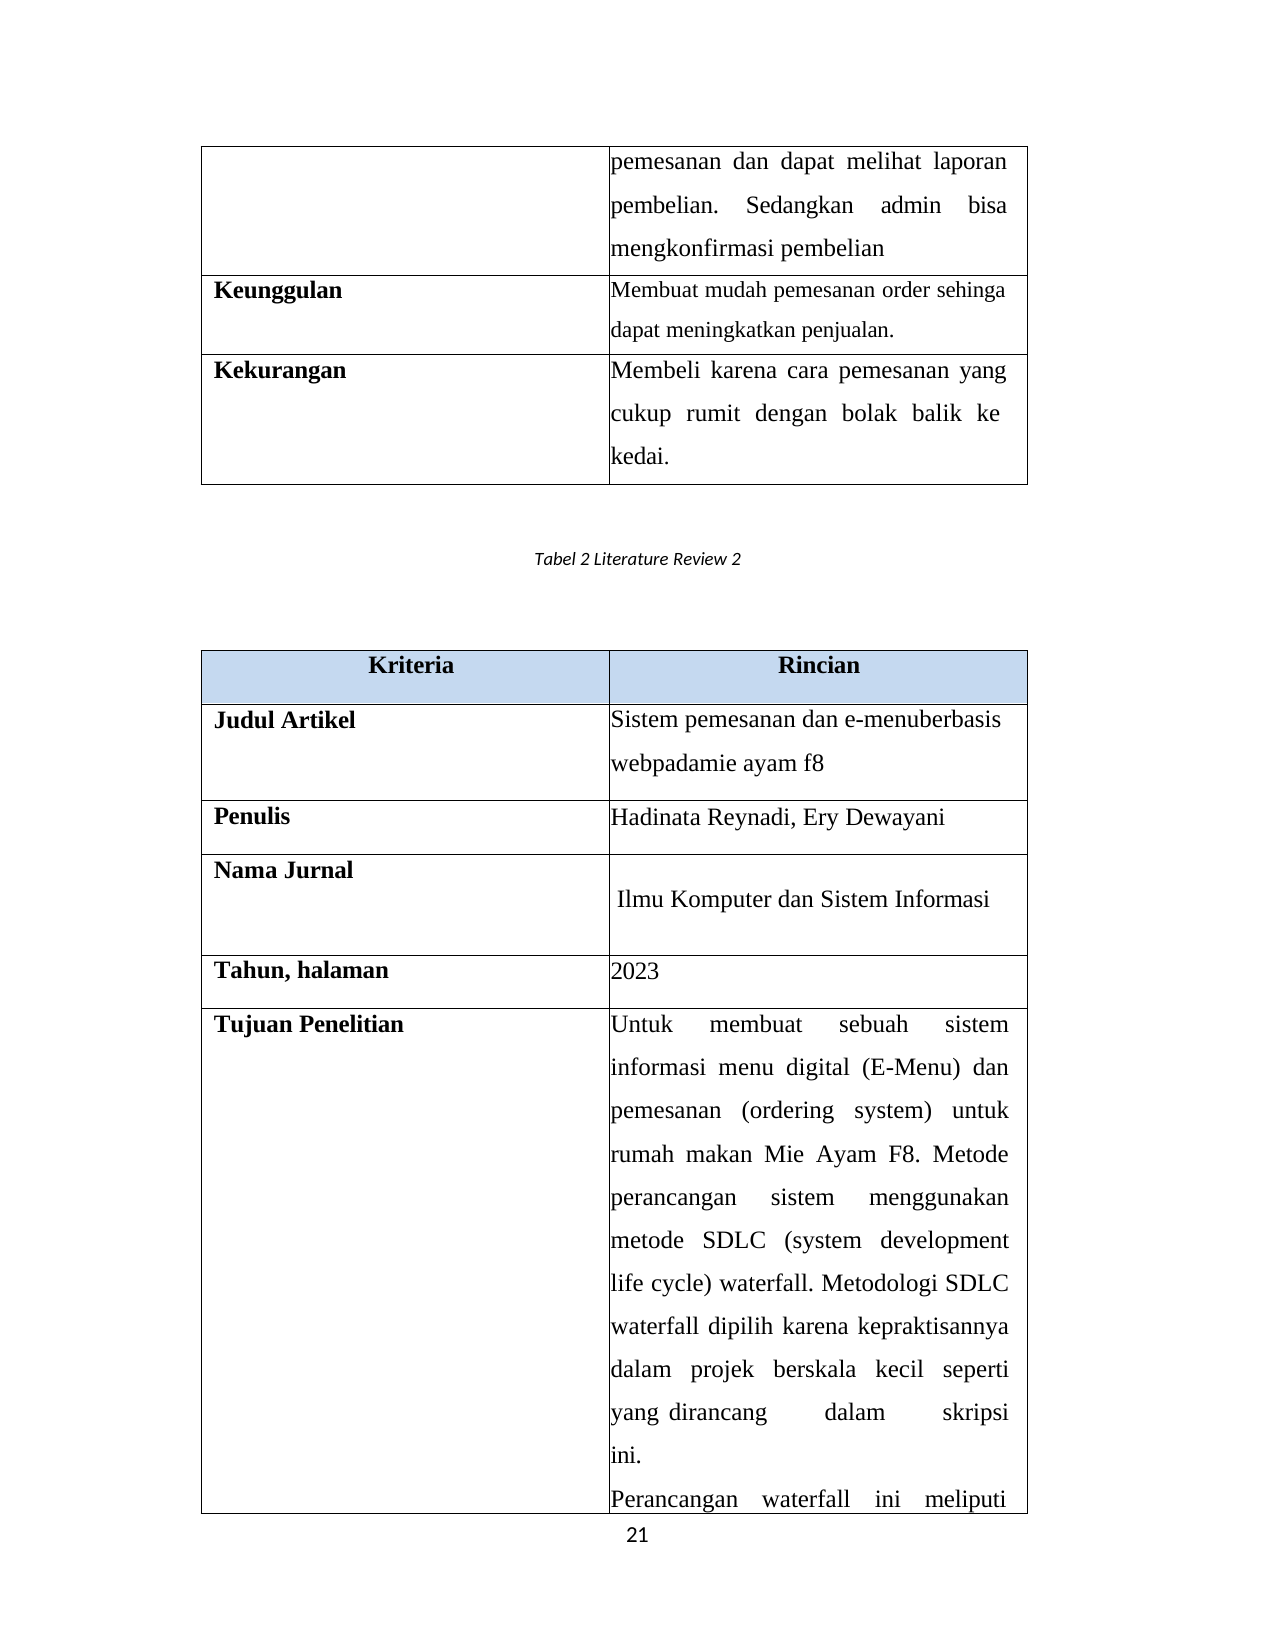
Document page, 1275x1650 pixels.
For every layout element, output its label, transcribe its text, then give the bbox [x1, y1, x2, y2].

table_cell Judul Artikel [202, 705, 609, 800]
table_cell Untuk membuat sebuah sistem informasi menu digital (E-Menu) dan pemesanan (ordering system) untuk rumah makan Mie Ayam F8. Metode perancangan sistem menggunakan metode SDLC (system development life cycle) waterfall. Metodologi SDLC waterfall dipilih karena kepraktisannya dalam projek berskala kecil seperti yang dirancang dalam skripsi ini. Perancangan waterfall ini meliputi [610, 1009, 1027, 1512]
table_cell Penulis [202, 801, 609, 854]
table_cell Kekurangan [202, 355, 609, 483]
table_cell Membeli karena cara pemesanan yang cukup rumit dengan bolak balik ke kedai. [610, 355, 1027, 483]
table_cell Tahun, halaman [202, 956, 609, 1008]
table_cell Tujuan Penelitian [202, 1009, 609, 1512]
table_header pemesanan dan dapat melihat laporan pembelian. Sedangkan admin bisa mengkonfirmasi pembelian [610, 147, 1027, 275]
table_cell Nama Jurnal [202, 855, 609, 954]
table_cell Sistem pemesanan dan e-menuberbasis webpadamie ayam f8 [610, 705, 1027, 800]
table_header [202, 147, 609, 275]
table_cell Keunggulan [202, 276, 609, 354]
table_cell Ilmu Komputer dan Sistem Informasi [610, 855, 1027, 954]
table_header Kriteria [202, 651, 609, 703]
table_header Rincian [610, 651, 1027, 703]
table_cell Membuat mudah pemesanan order sehinga dapat meningkatkan penjualan. [610, 276, 1027, 354]
table_cell Hadinata Reynadi, Ery Dewayani [610, 801, 1027, 854]
text Tabel 2 Literature Review 2 [150, 547, 1125, 570]
table_cell 2023 [610, 956, 1027, 1008]
